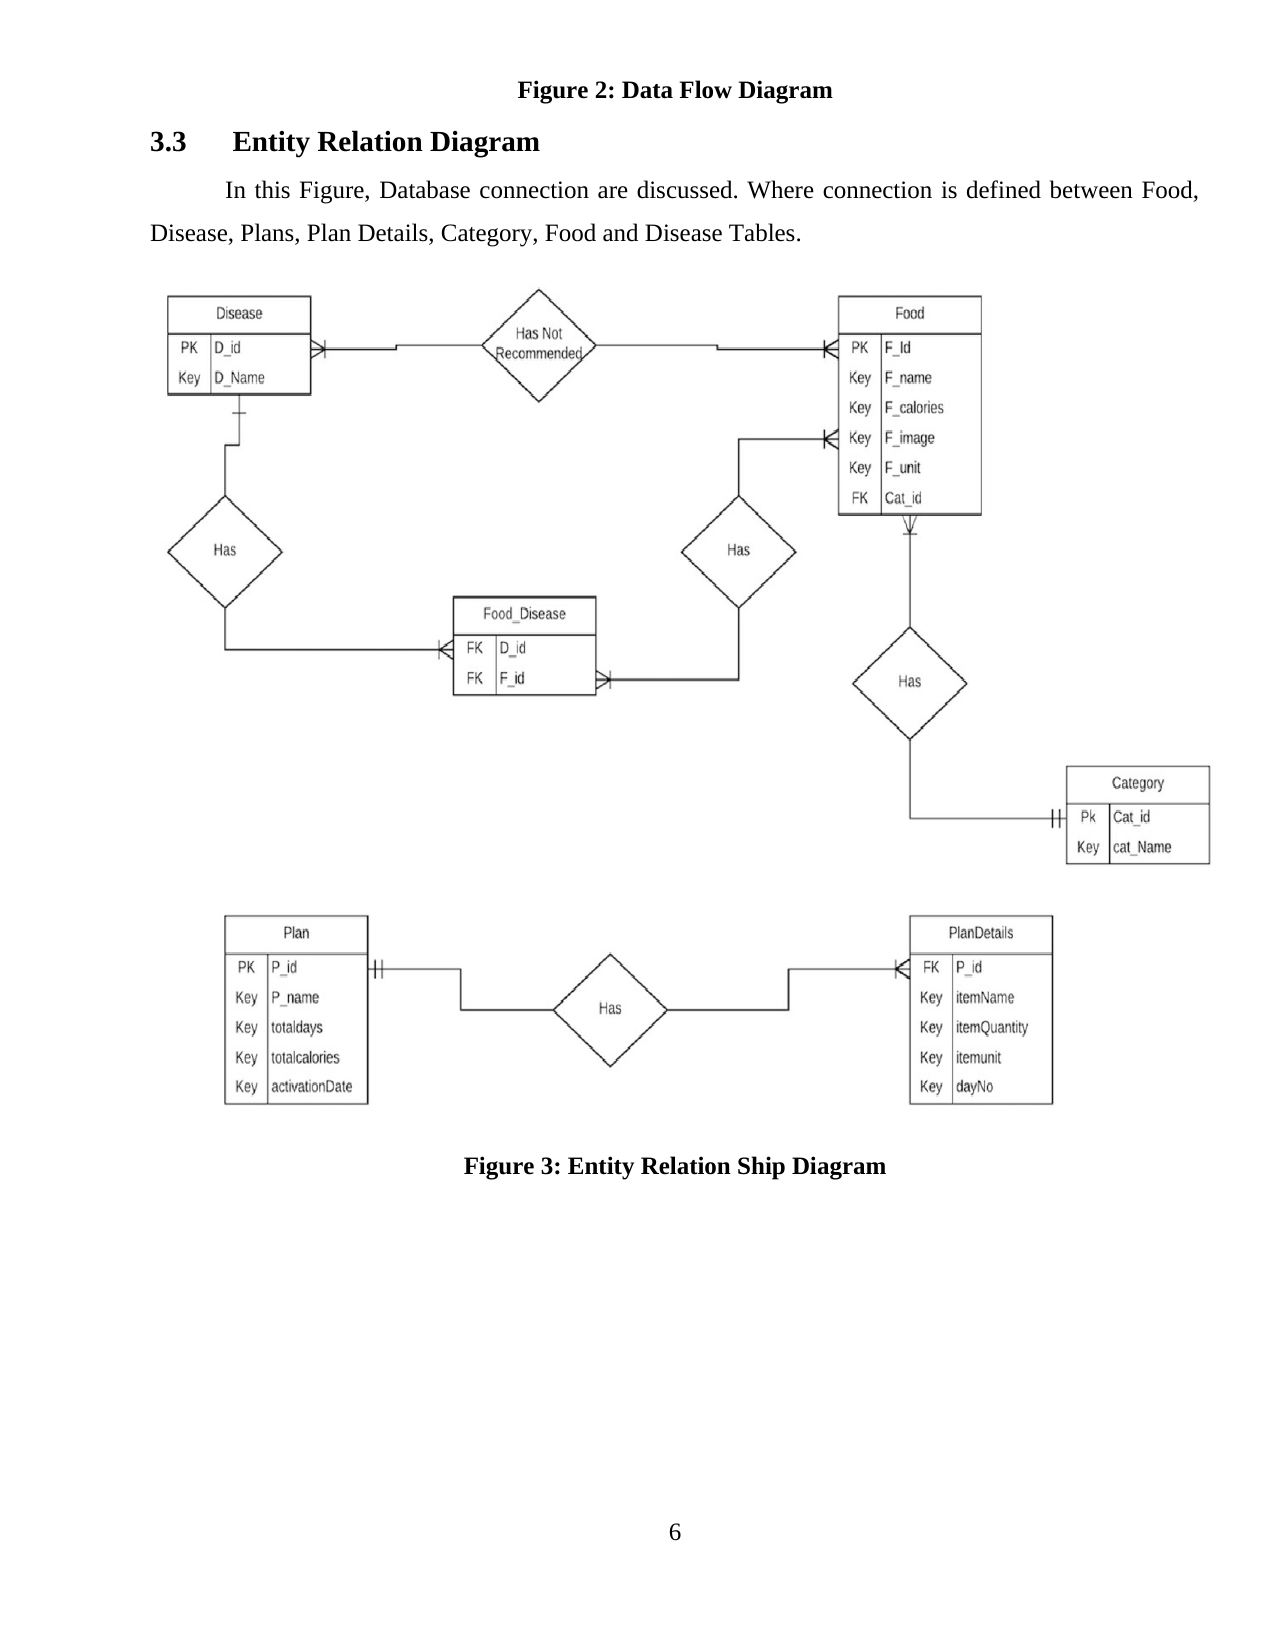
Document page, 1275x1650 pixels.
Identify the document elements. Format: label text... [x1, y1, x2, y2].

picture [150, 277, 1225, 1120]
text In this Figure, Database connection are discussed. Where connection is defined between Food, Disease, Plans, Plan Details, Category, Food and Disease Tables. [150, 175, 1200, 247]
text Figure 2: Data Flow Diagram [150, 75, 1200, 104]
text Figure 3: Entity Relation Ship Diagram [150, 1151, 1200, 1180]
subtitle 3.3 Entity Relation Diagram [150, 124, 1200, 158]
